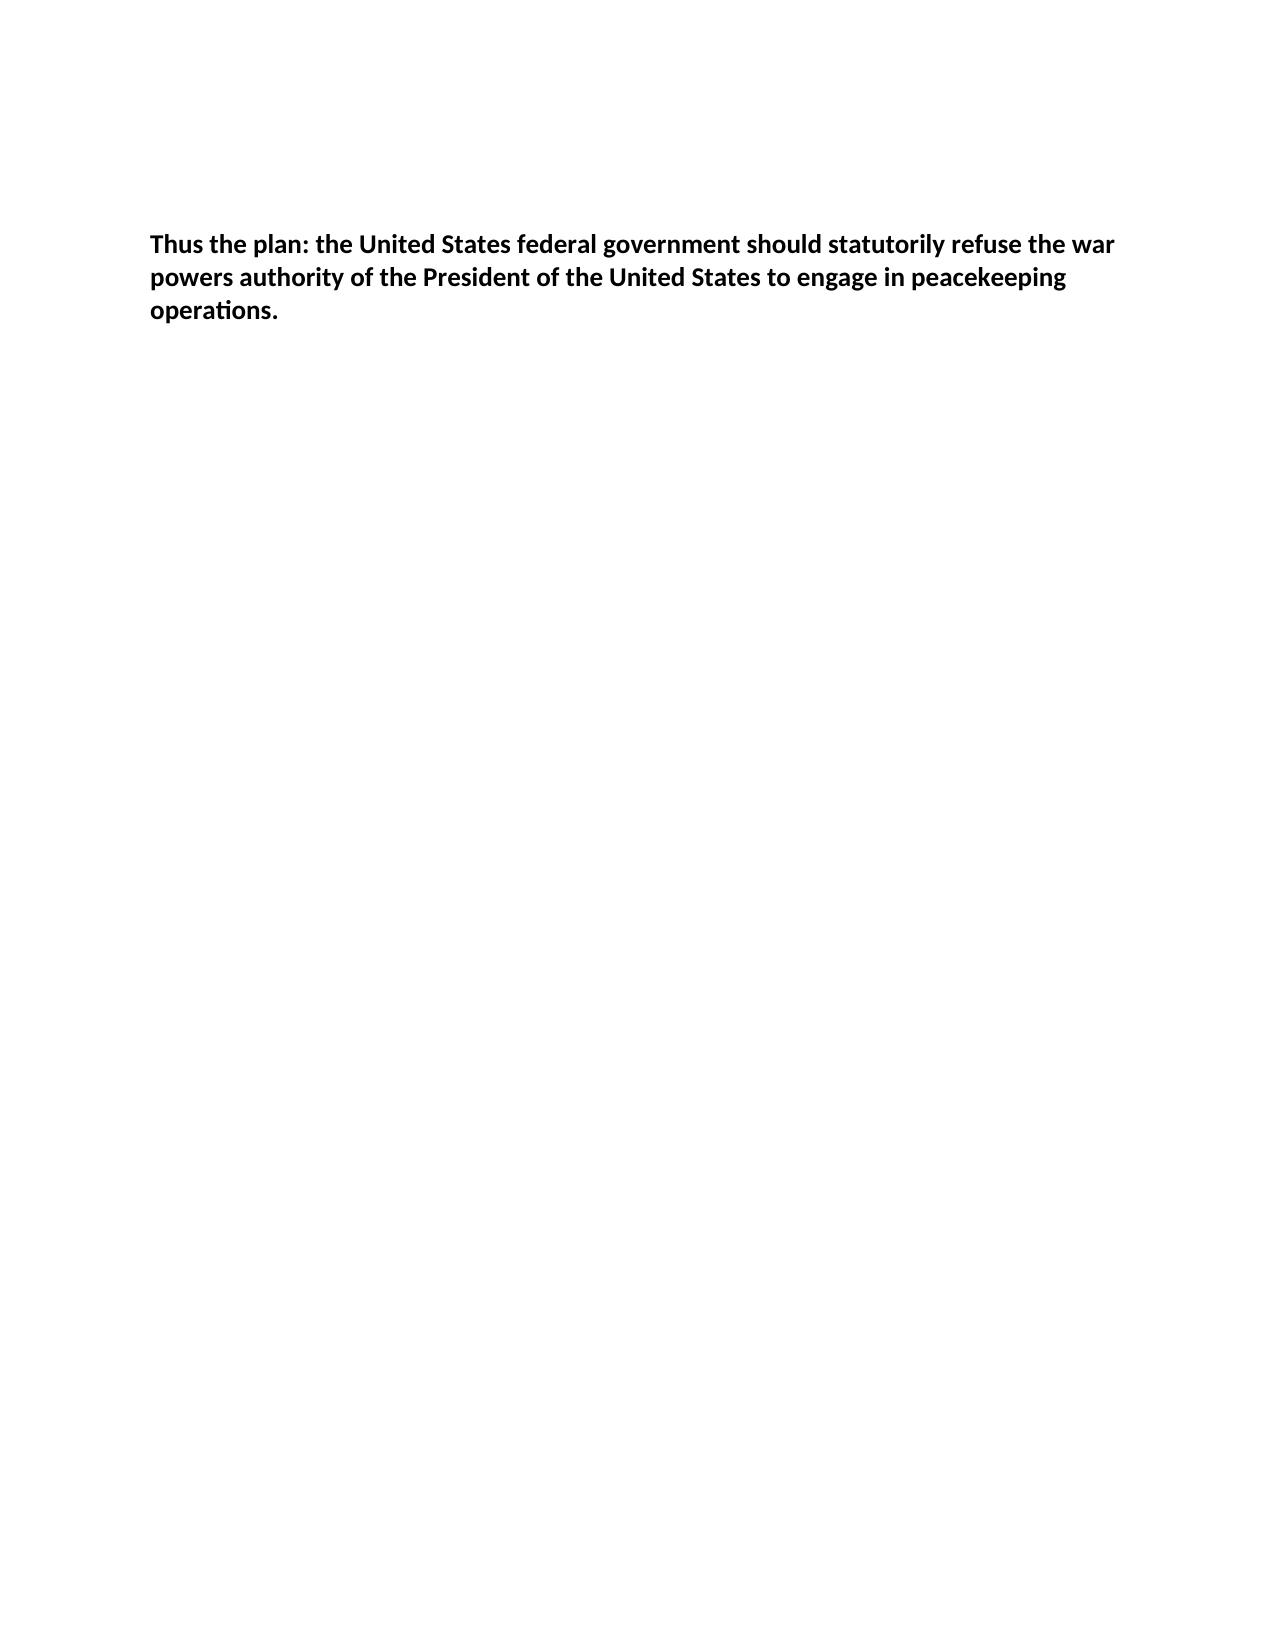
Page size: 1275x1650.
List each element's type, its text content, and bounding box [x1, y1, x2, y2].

subtitle Thus the plan: the United States federal government should statutorily refuse the war powers authority of the President of the United States to engage in peacekeeping operations. [150, 227, 1125, 326]
